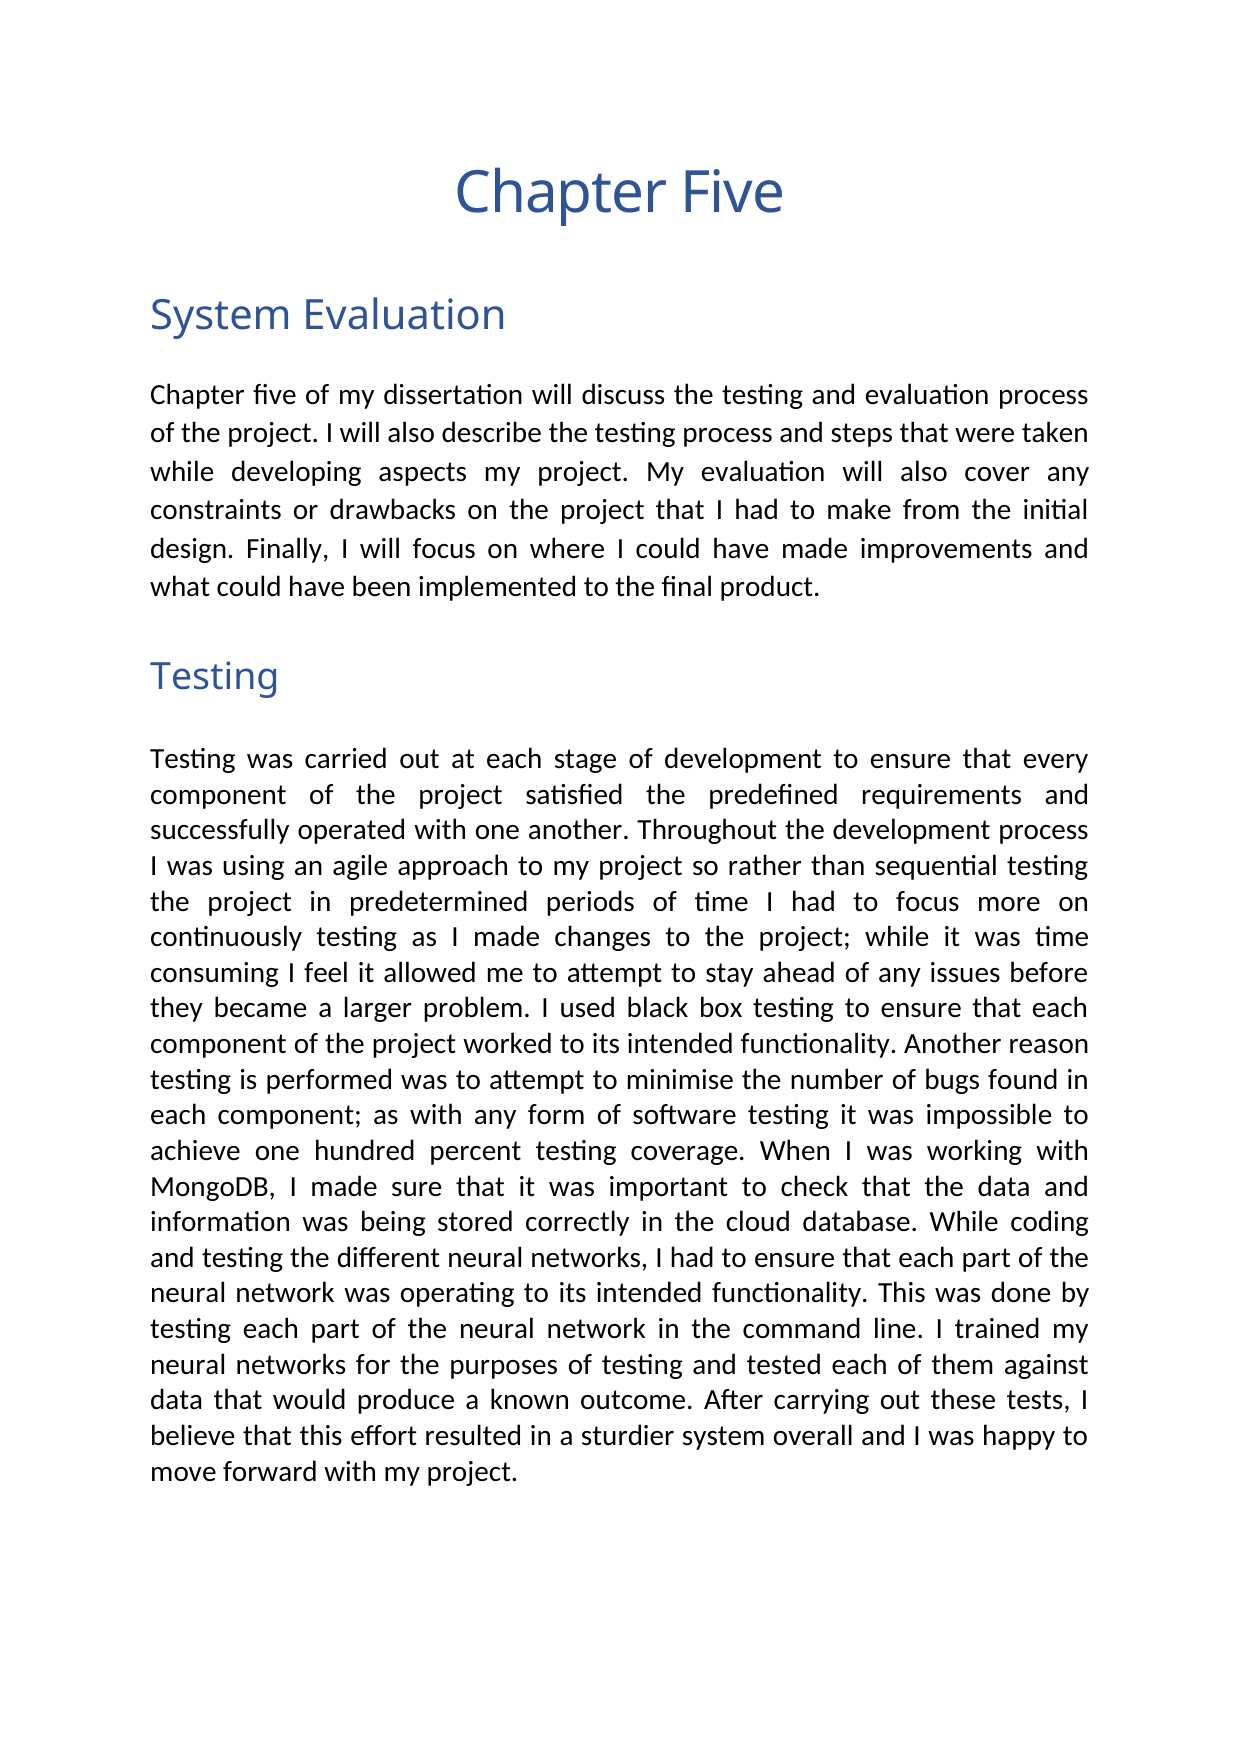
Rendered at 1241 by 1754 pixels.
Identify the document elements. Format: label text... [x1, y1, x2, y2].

text Chapter five of my dissertation will discuss the testing and evaluation process of the project. I will also describe the testing process and steps that were taken while developing aspects my project. My evaluation will also cover any constraints or drawbacks on the project that I had to make from the initial design. Finally, I will focus on where I could have made improvements and what could have been implemented to the final product. [150, 376, 1090, 604]
subtitle System Evaluation [150, 285, 1090, 341]
title Chapter Five [150, 150, 1090, 229]
text Testing was carried out at each stage of development to ensure that every component of the project satisfied the predefined requirements and successfully operated with one another. Throughout the development process I was using an agile approach to my project so rather than sequential testing the project in predetermined periods of time I had to focus more on continuously testing as I made changes to the project; while it was time consuming I feel it allowed me to attempt to stay ahead of any issues before they became a larger problem. I used black box testing to ensure that each component of the project worked to its intended functionality. Another reason testing is performed was to attempt to minimise the number of bugs found in each component; as with any form of software testing it was impossible to achieve one hundred percent testing coverage. When I was working with MongoDB, I made sure that it was important to check that the data and information was being stored correctly in the cloud database. While coding and testing the different neural networks, I had to ensure that each part of the neural network was operating to its intended functionality. This was done by testing each part of the neural network in the command line. I trained my neural networks for the purposes of testing and tested each of them against data that would produce a known outcome. After carrying out these tests, I believe that this effort resulted in a sturdier system overall and I was happy to move forward with my project. [150, 740, 1090, 1488]
subtitle Testing [150, 649, 1090, 700]
